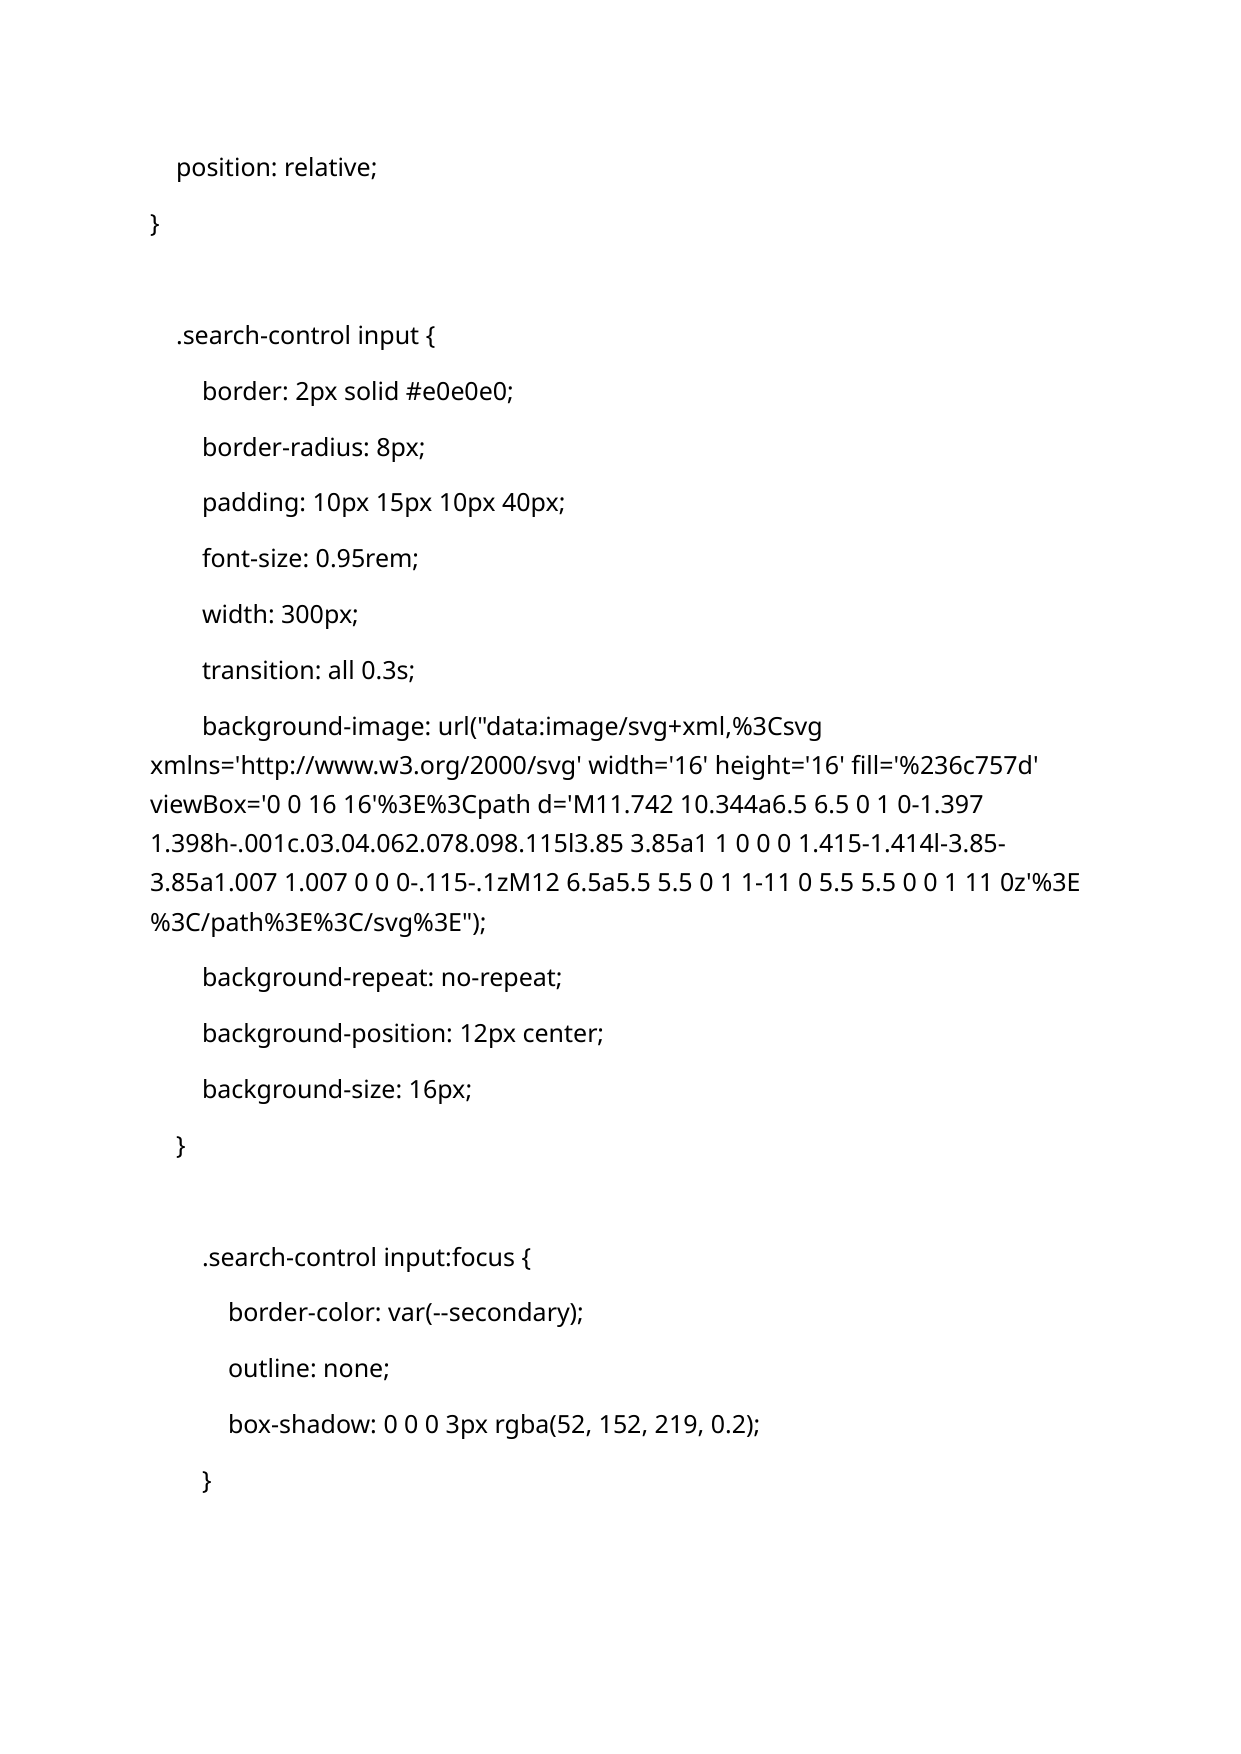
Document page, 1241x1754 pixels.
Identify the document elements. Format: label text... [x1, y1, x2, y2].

text } [150, 1462, 1090, 1497]
text font-size: 0.95rem; [150, 541, 1090, 575]
text background-position: 12px center; [150, 1016, 1090, 1050]
text background-image: url("data:image/svg+xml,%3Csvg xmlns='http://www.w3.org/2000/svg' width='16' height='16' fill='%236c757d' viewBox='0 0 16 16'%3E%3Cpath d='M11.742 10.344a6.5 6.5 0 1 0-1.397 1.398h-.001c.03.04.062.078.098.115l3.85 3.85a1 1 0 0 0 1.415-1.414l-3.85-3.85a1.007 1.007 0 0 0-.115-.1zM12 6.5a5.5 5.5 0 1 1-11 0 5.5 5.5 0 0 1 11 0z'%3E%3C/path%3E%3C/svg%3E"); [150, 708, 1090, 938]
text padding: 10px 15px 10px 40px; [150, 485, 1090, 519]
text border-color: var(--secondary); [150, 1295, 1090, 1329]
text background-size: 16px; [150, 1072, 1090, 1106]
text background-repeat: no-repeat; [150, 960, 1090, 994]
text .search-control input { [150, 317, 1090, 352]
text .search-control input:focus { [150, 1239, 1090, 1273]
text position: relative; [150, 150, 1090, 184]
text } [150, 206, 1090, 240]
text border: 2px solid #e0e0e0; [150, 373, 1090, 407]
text } [150, 1127, 1090, 1162]
text border-radius: 8px; [150, 429, 1090, 463]
text transition: all 0.3s; [150, 652, 1090, 687]
text outline: none; [150, 1351, 1090, 1385]
text width: 300px; [150, 597, 1090, 631]
text box-shadow: 0 0 0 3px rgba(52, 152, 219, 0.2); [150, 1407, 1090, 1441]
